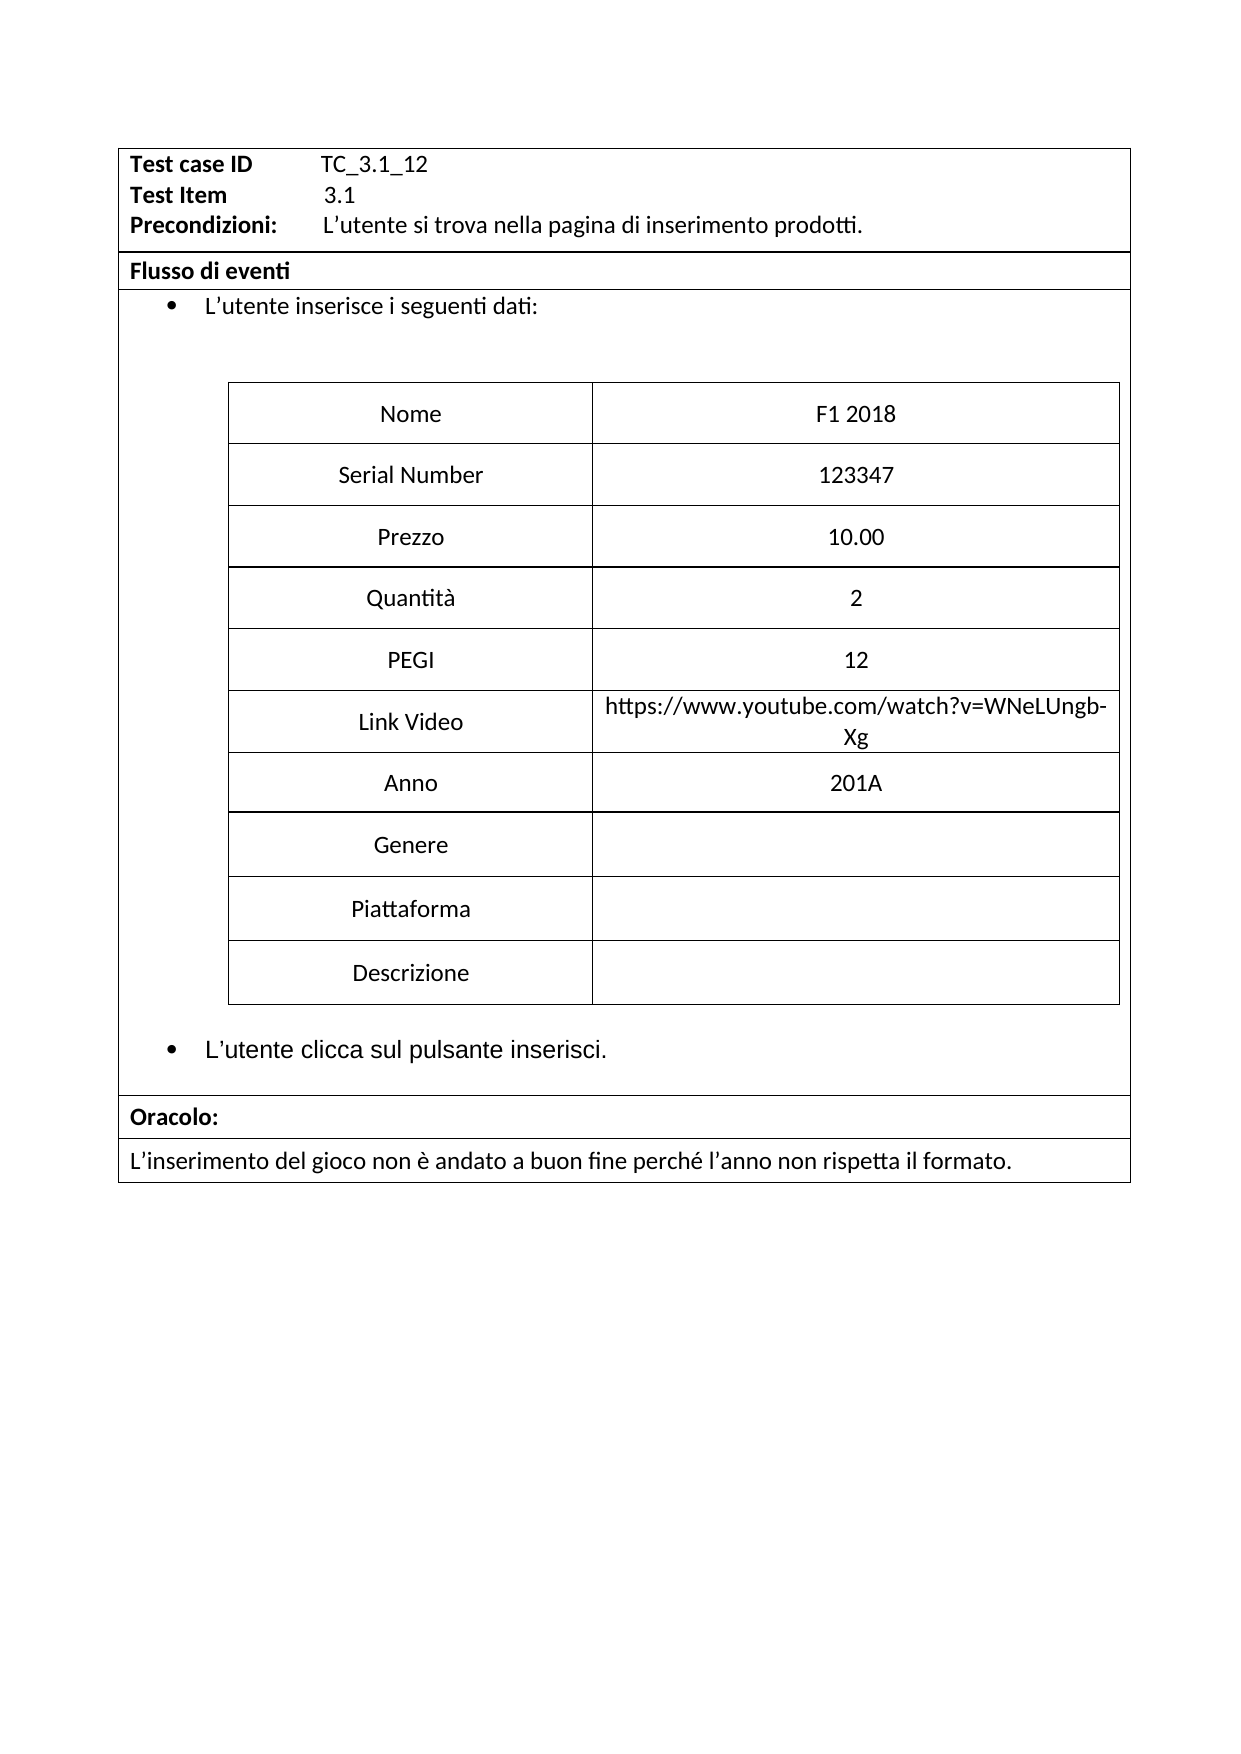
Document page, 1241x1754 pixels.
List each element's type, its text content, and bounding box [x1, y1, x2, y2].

table_cell Oracolo: [119, 1096, 1130, 1138]
table_cell L’utente inserisce i seguenti dati: L’utente clicca sul pulsante inserisci. [119, 290, 1130, 1094]
table_cell L’inserimento del gioco non è andato a buon fine perché l’anno non rispetta il formato. [119, 1139, 1130, 1182]
table_header Test case ID TC_3.1_12 Test Item 3.1 Precondizioni: L’utente si trova nella pagina di inserimento prodotti. [119, 149, 1130, 251]
table_cell Flusso di eventi [119, 253, 1130, 289]
